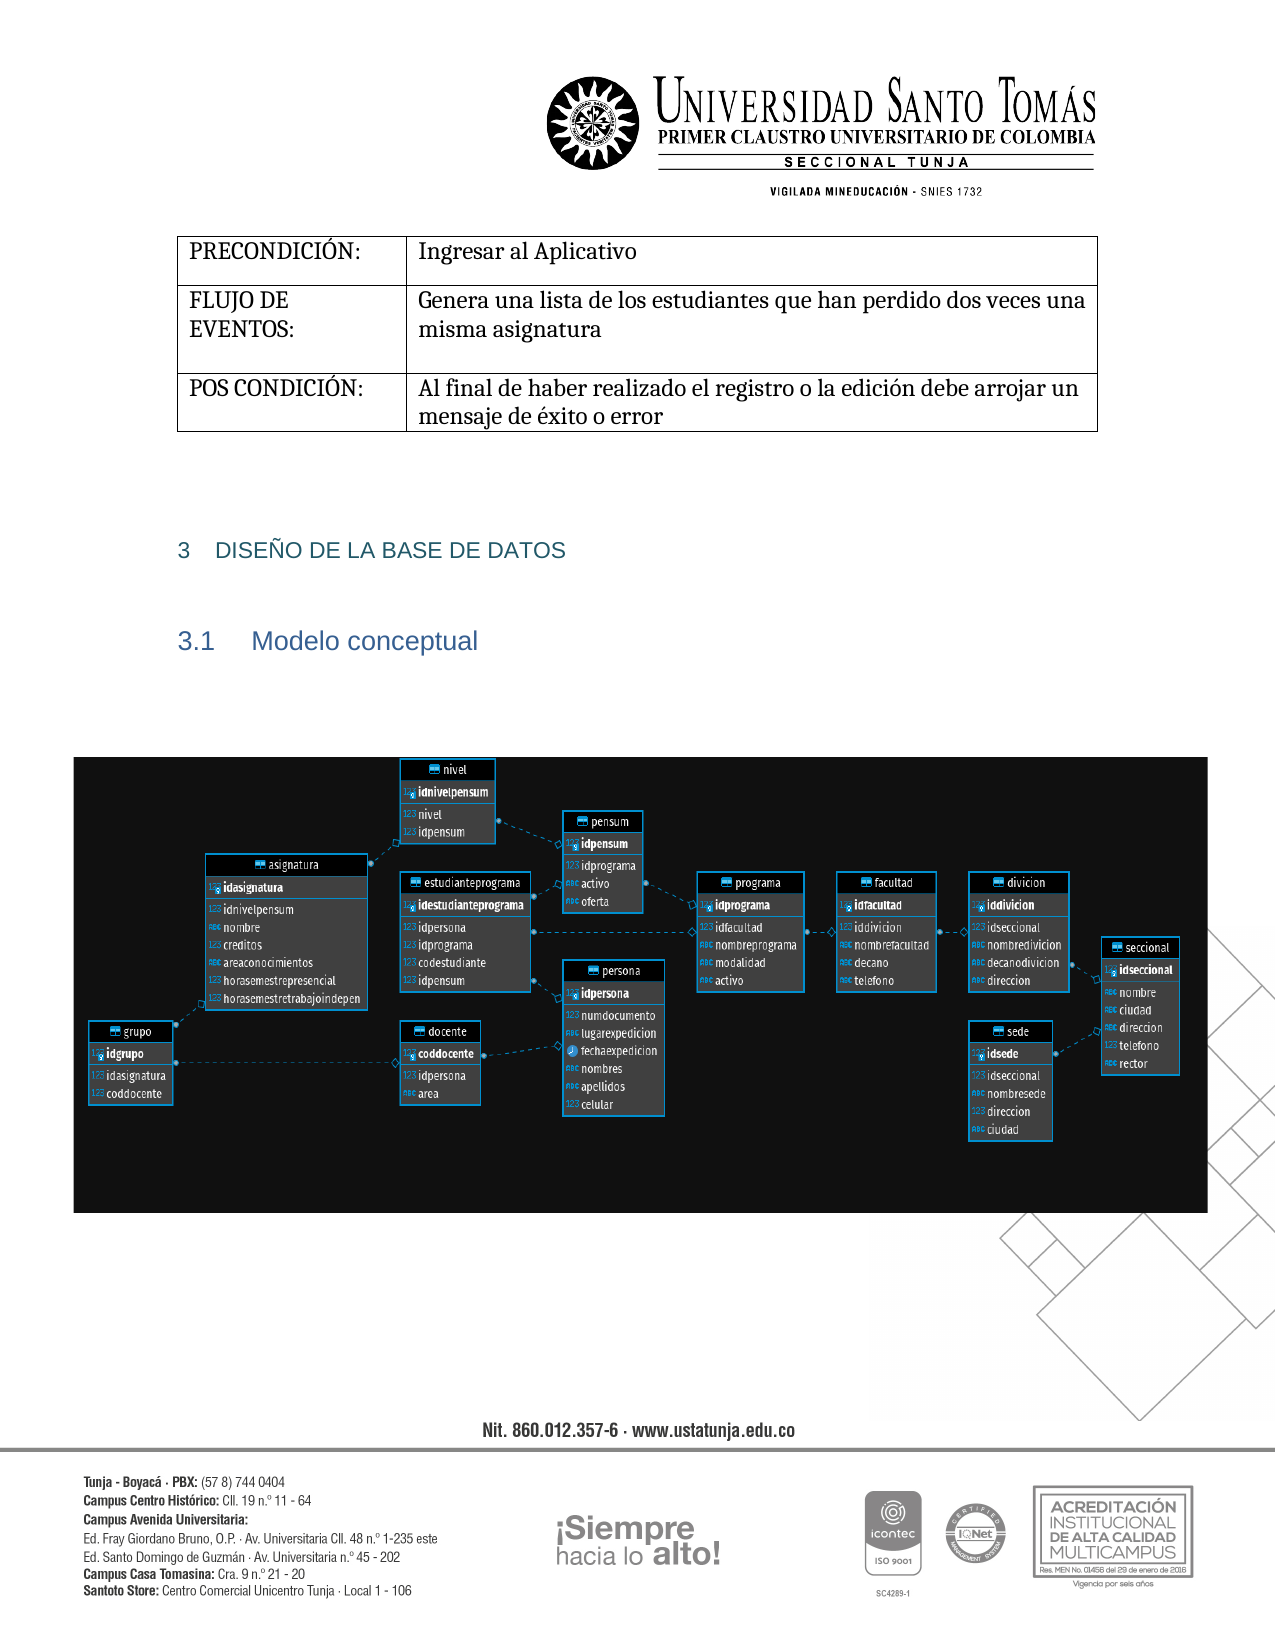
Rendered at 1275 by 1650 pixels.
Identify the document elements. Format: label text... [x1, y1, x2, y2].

subtitle DISEÑO DE LA BASE DE DATOS [177, 537, 1098, 563]
subtitle Modelo conceptual [177, 625, 1098, 656]
table_cell Genera una lista de los estudiantes que han perdido dos veces una misma asignatura [407, 286, 1097, 372]
table_cell Al final de haber realizado el registro o la edición debe arrojar un mensaje de éxito o error [407, 374, 1097, 431]
picture [0, 757, 1275, 1628]
table_cell PRECONDICIÓN: [178, 237, 406, 285]
picture [546, 76, 1096, 196]
picture [402, 782, 494, 802]
picture [402, 761, 493, 779]
table_cell POS CONDICIÓN: [178, 374, 406, 431]
picture [402, 805, 494, 842]
table_cell Ingresar al Aplicativo [407, 237, 1097, 285]
table_cell FLUJO DE EVENTOS: [178, 286, 406, 372]
